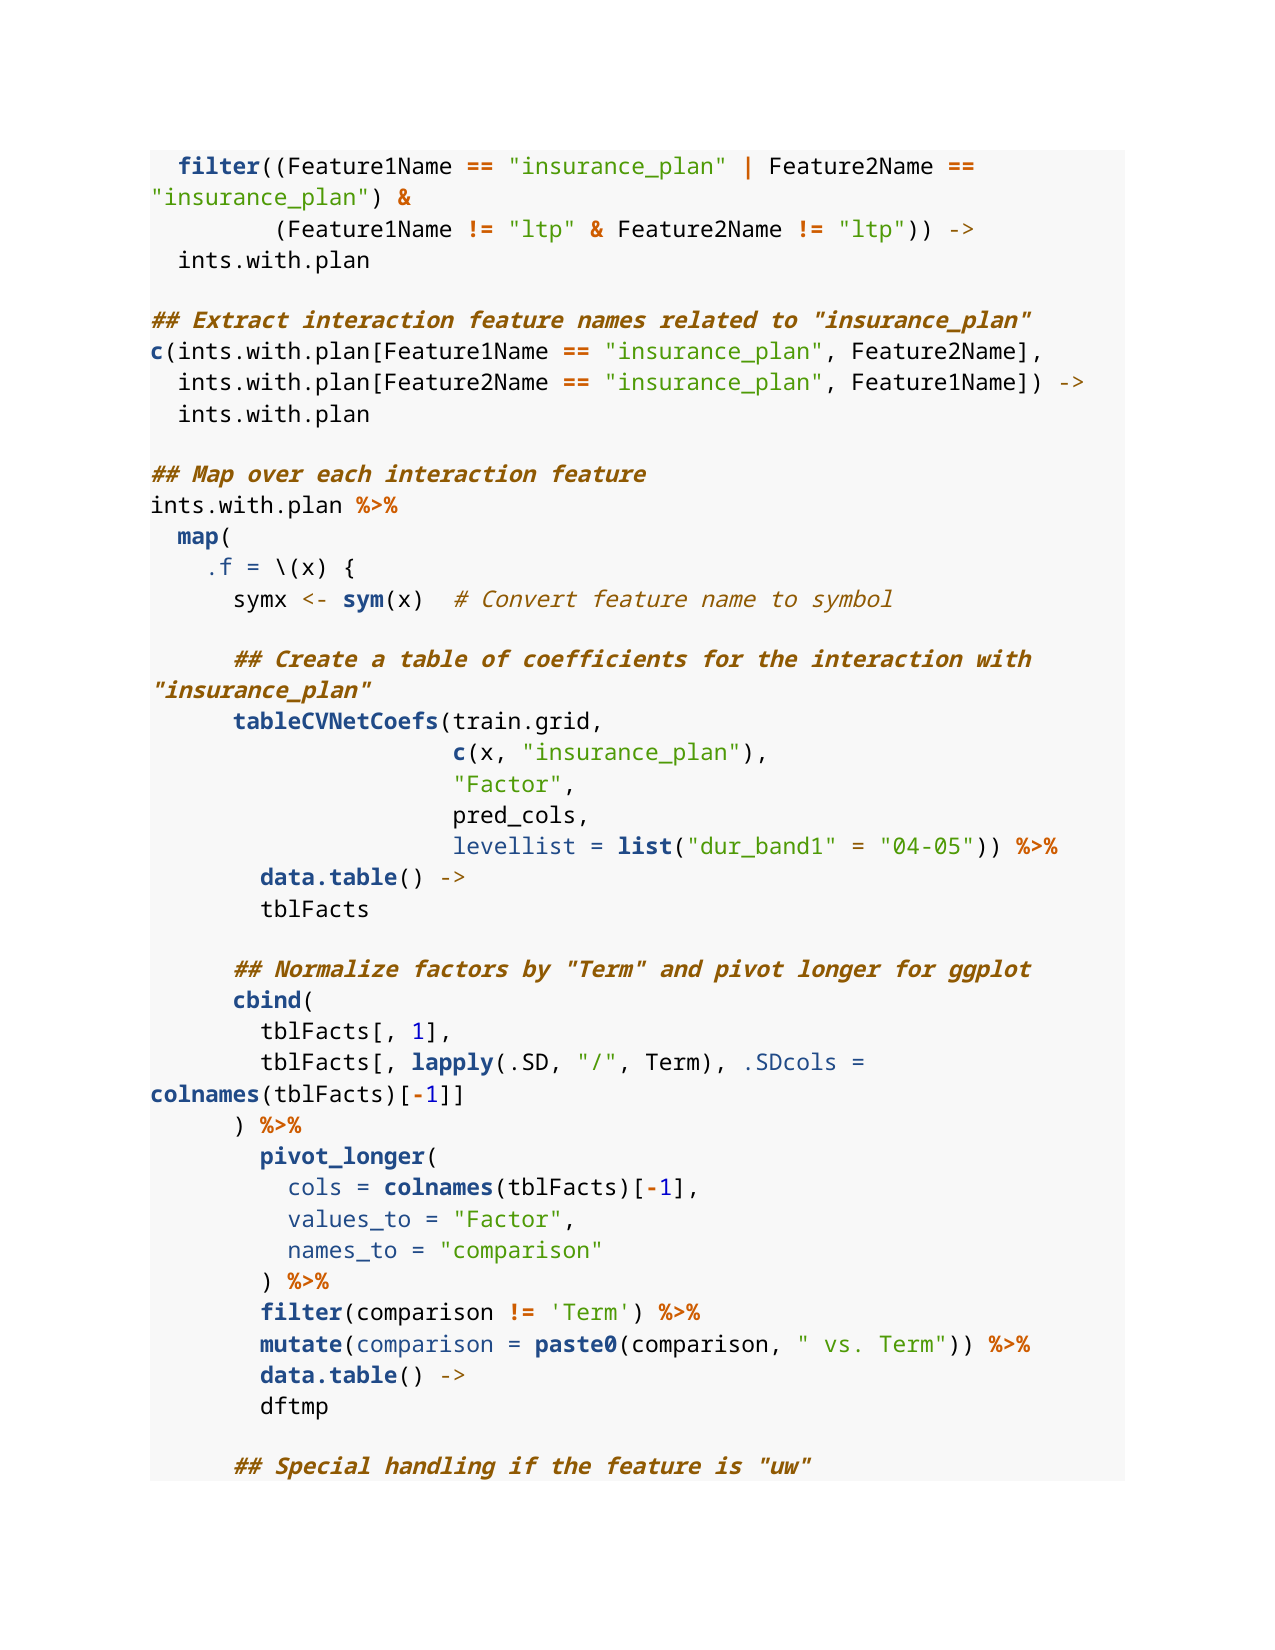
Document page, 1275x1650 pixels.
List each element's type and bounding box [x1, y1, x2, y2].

text [150, 150, 1125, 1481]
